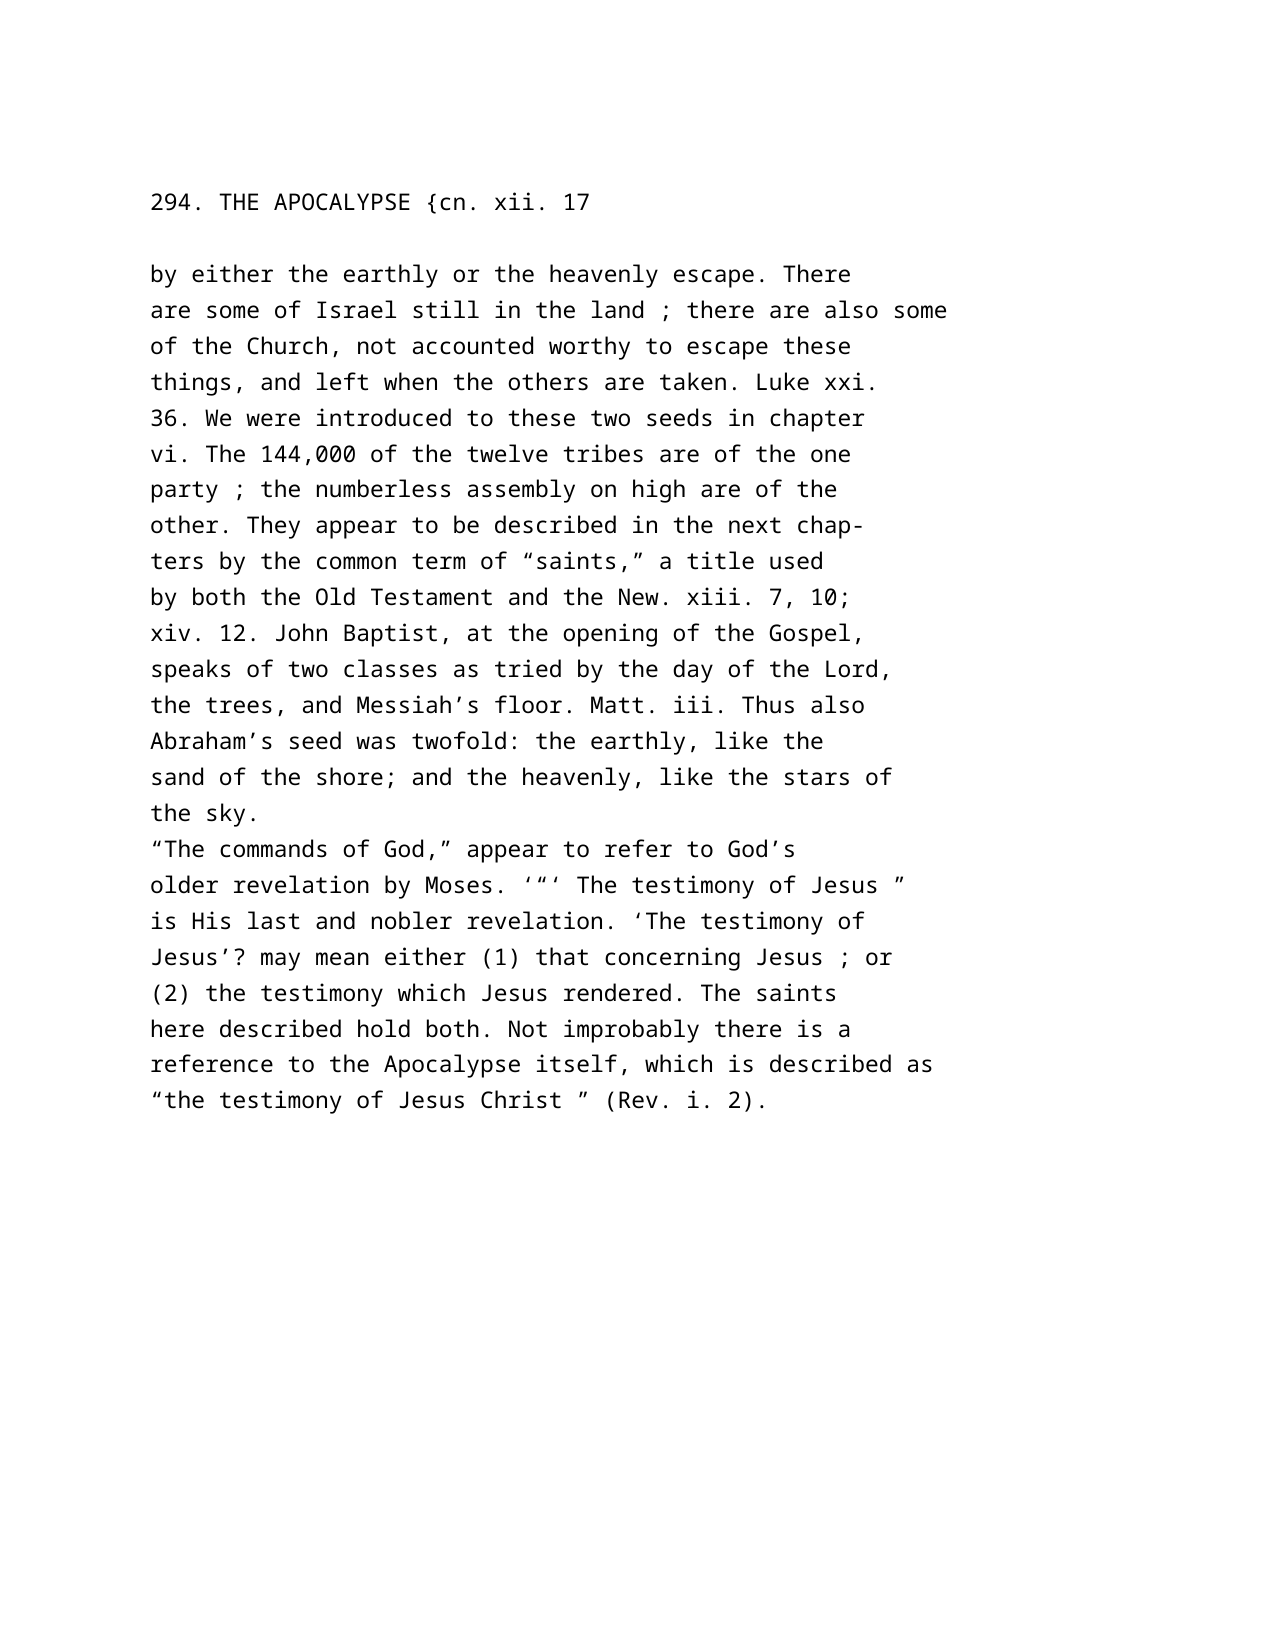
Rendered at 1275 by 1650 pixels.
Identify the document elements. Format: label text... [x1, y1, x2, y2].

text 294. THE APOCALYPSE {cn. xii. 17 by either the earthly or the heavenly escape. There are some of Israel still in the land ; there are also some of the Church, not accounted worthy to escape these things, and left when the others are taken. Luke xxi. 36. We were introduced to these two seeds in chapter vi. The 144,000 of the twelve tribes are of the one party ; the numberless assembly on high are of the other. They appear to be described in the next chap- ters by the common term of “saints,” a title used by both the Old Testament and the New. xiii. 7, 10; xiv. 12. John Baptist, at the opening of the Gospel, speaks of two classes as tried by the day of the Lord, the trees, and Messiah’s floor. Matt. iii. Thus also Abraham’s seed was twofold: the earthly, like the sand of the shore; and the heavenly, like the stars of the sky. “The commands of God,” appear to refer to God’s older revelation by Moses. ‘“‘ The testimony of Jesus ” is His last and nobler revelation. ‘The testimony of Jesus’? may mean either (1) that concerning Jesus ; or (2) the testimony which Jesus rendered. The saints here described hold both. Not improbably there is a reference to the Apocalypse itself, which is described as “the testimony of Jesus Christ ” (Rev. i. 2). [150, 150, 1125, 1146]
